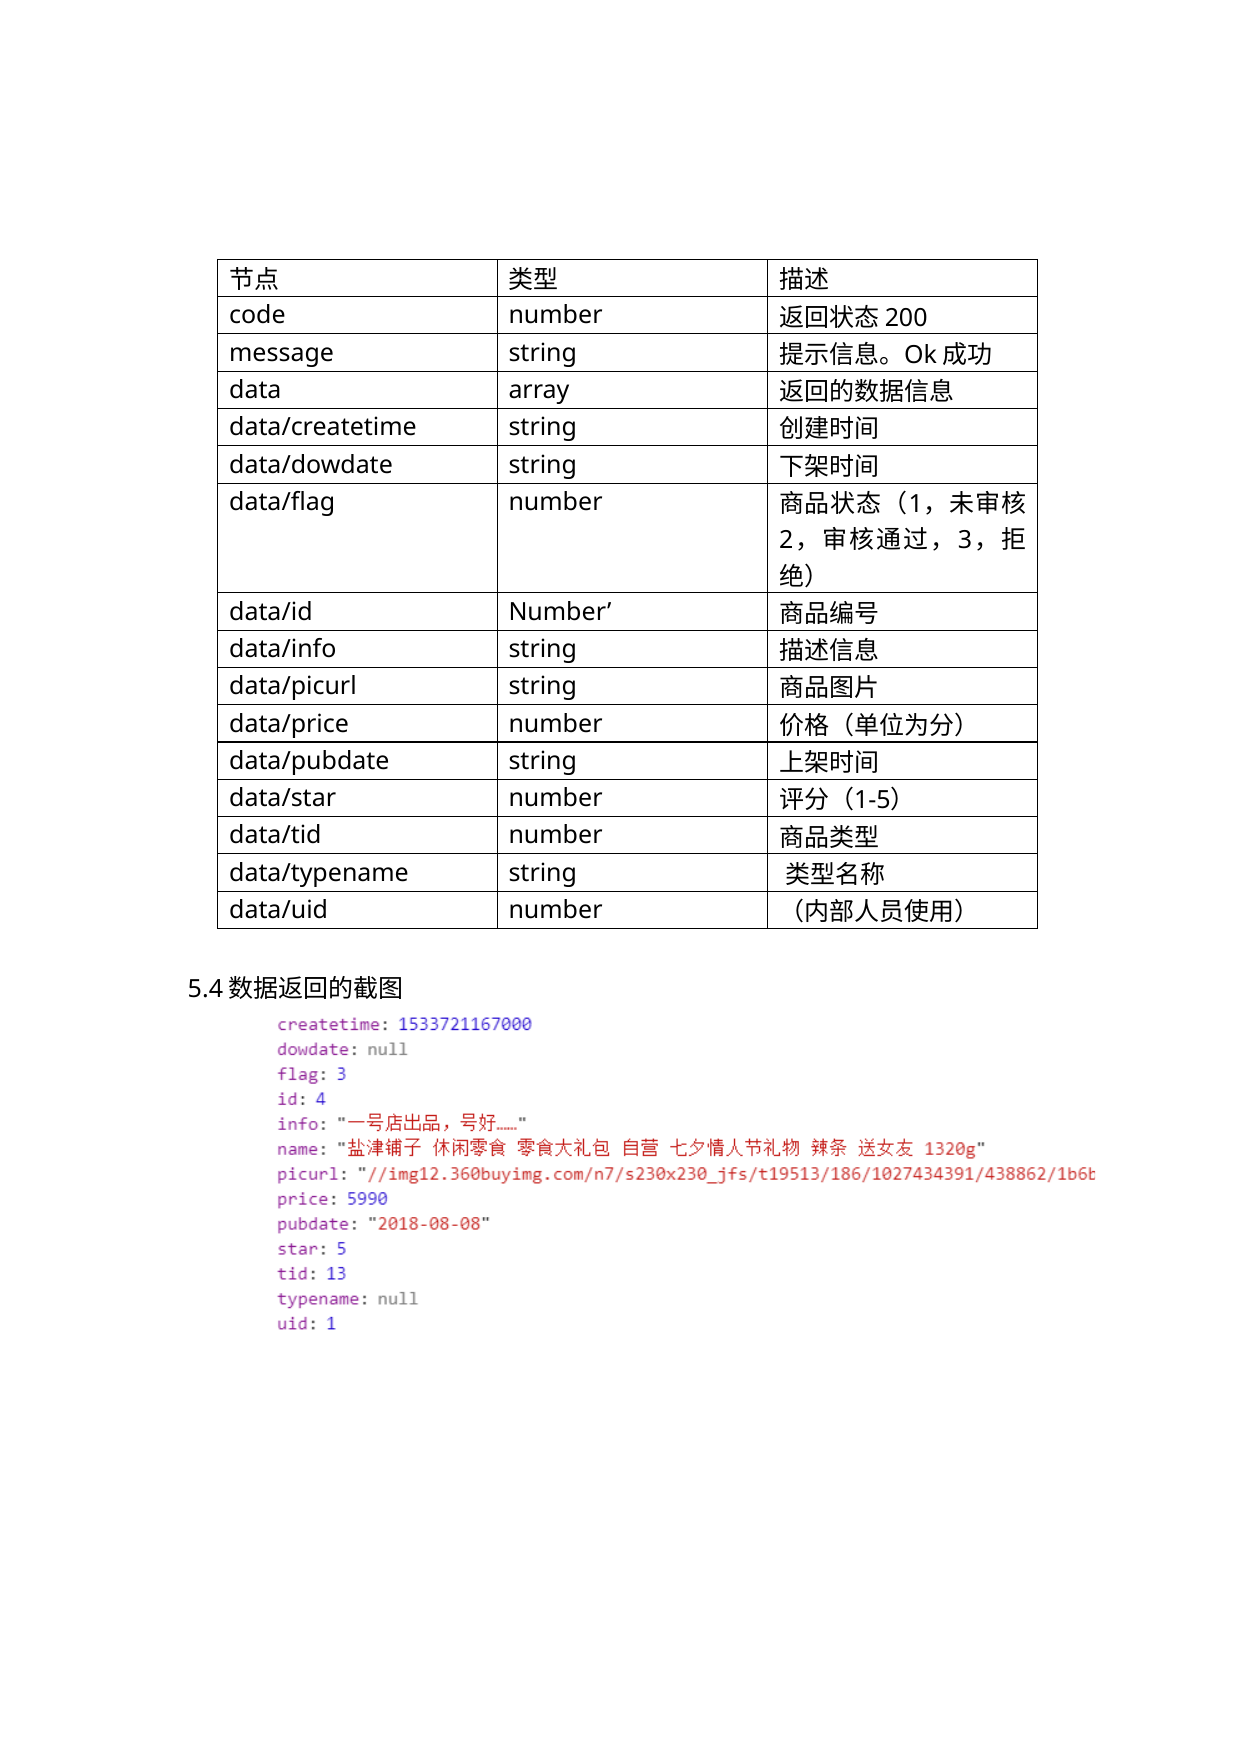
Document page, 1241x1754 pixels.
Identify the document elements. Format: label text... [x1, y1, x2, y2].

table_cell data/pubdate [218, 743, 497, 779]
table_cell Number’ [498, 593, 767, 629]
table_cell data/typename [218, 854, 497, 891]
table_cell string [498, 743, 767, 779]
table_cell number [498, 780, 767, 816]
table_cell data/star [218, 780, 497, 816]
table_cell number [498, 892, 767, 928]
table_cell 类型名称 [768, 854, 1037, 891]
table_header 节点 [218, 260, 497, 296]
table_cell number [498, 484, 767, 592]
table_cell number [498, 297, 767, 333]
table_cell 下架时间 [768, 446, 1037, 482]
table_cell string [498, 334, 767, 371]
table_cell string [498, 668, 767, 704]
table_cell data/price [218, 705, 497, 741]
table_cell 返回状态 200 [768, 297, 1037, 333]
table_cell 商品状态（1，未审核2，审核通过，3，拒绝） [768, 484, 1037, 592]
table_cell 评分（1-5） [768, 780, 1037, 816]
table_cell array [498, 372, 767, 408]
table_cell code [218, 297, 497, 333]
table_cell data/tid [218, 817, 497, 853]
table_cell 商品图片 [768, 668, 1037, 704]
picture [231, 1009, 1096, 1332]
table_header 描述 [768, 260, 1037, 296]
table_cell data [218, 372, 497, 408]
table_cell string [498, 631, 767, 667]
table_cell 描述信息 [768, 631, 1037, 667]
table_cell 价格（单位为分） [768, 705, 1037, 741]
table_cell 返回的数据信息 [768, 372, 1037, 408]
table_cell string [498, 409, 767, 445]
table_cell data/id [218, 593, 497, 629]
table_cell number [498, 817, 767, 853]
table_header 类型 [498, 260, 767, 296]
table_cell data/createtime [218, 409, 497, 445]
table_cell number [498, 705, 767, 741]
table_cell string [498, 446, 767, 482]
table_cell data/picurl [218, 668, 497, 704]
table_cell 上架时间 [768, 743, 1037, 779]
table_cell data/info [218, 631, 497, 667]
table_cell 商品编号 [768, 593, 1037, 629]
table_cell data/flag [218, 484, 497, 592]
table_cell data/dowdate [218, 446, 497, 482]
text 5.4数据返回的截图 [187, 216, 1053, 1009]
table_cell message [218, 334, 497, 371]
table_cell 创建时间 [768, 409, 1037, 445]
table_cell 提示信息。Ok成功 [768, 334, 1037, 371]
table_cell data/uid [218, 892, 497, 928]
table_cell （内部人员使用） [768, 892, 1037, 928]
table_cell string [498, 854, 767, 891]
table_cell 商品类型 [768, 817, 1037, 853]
